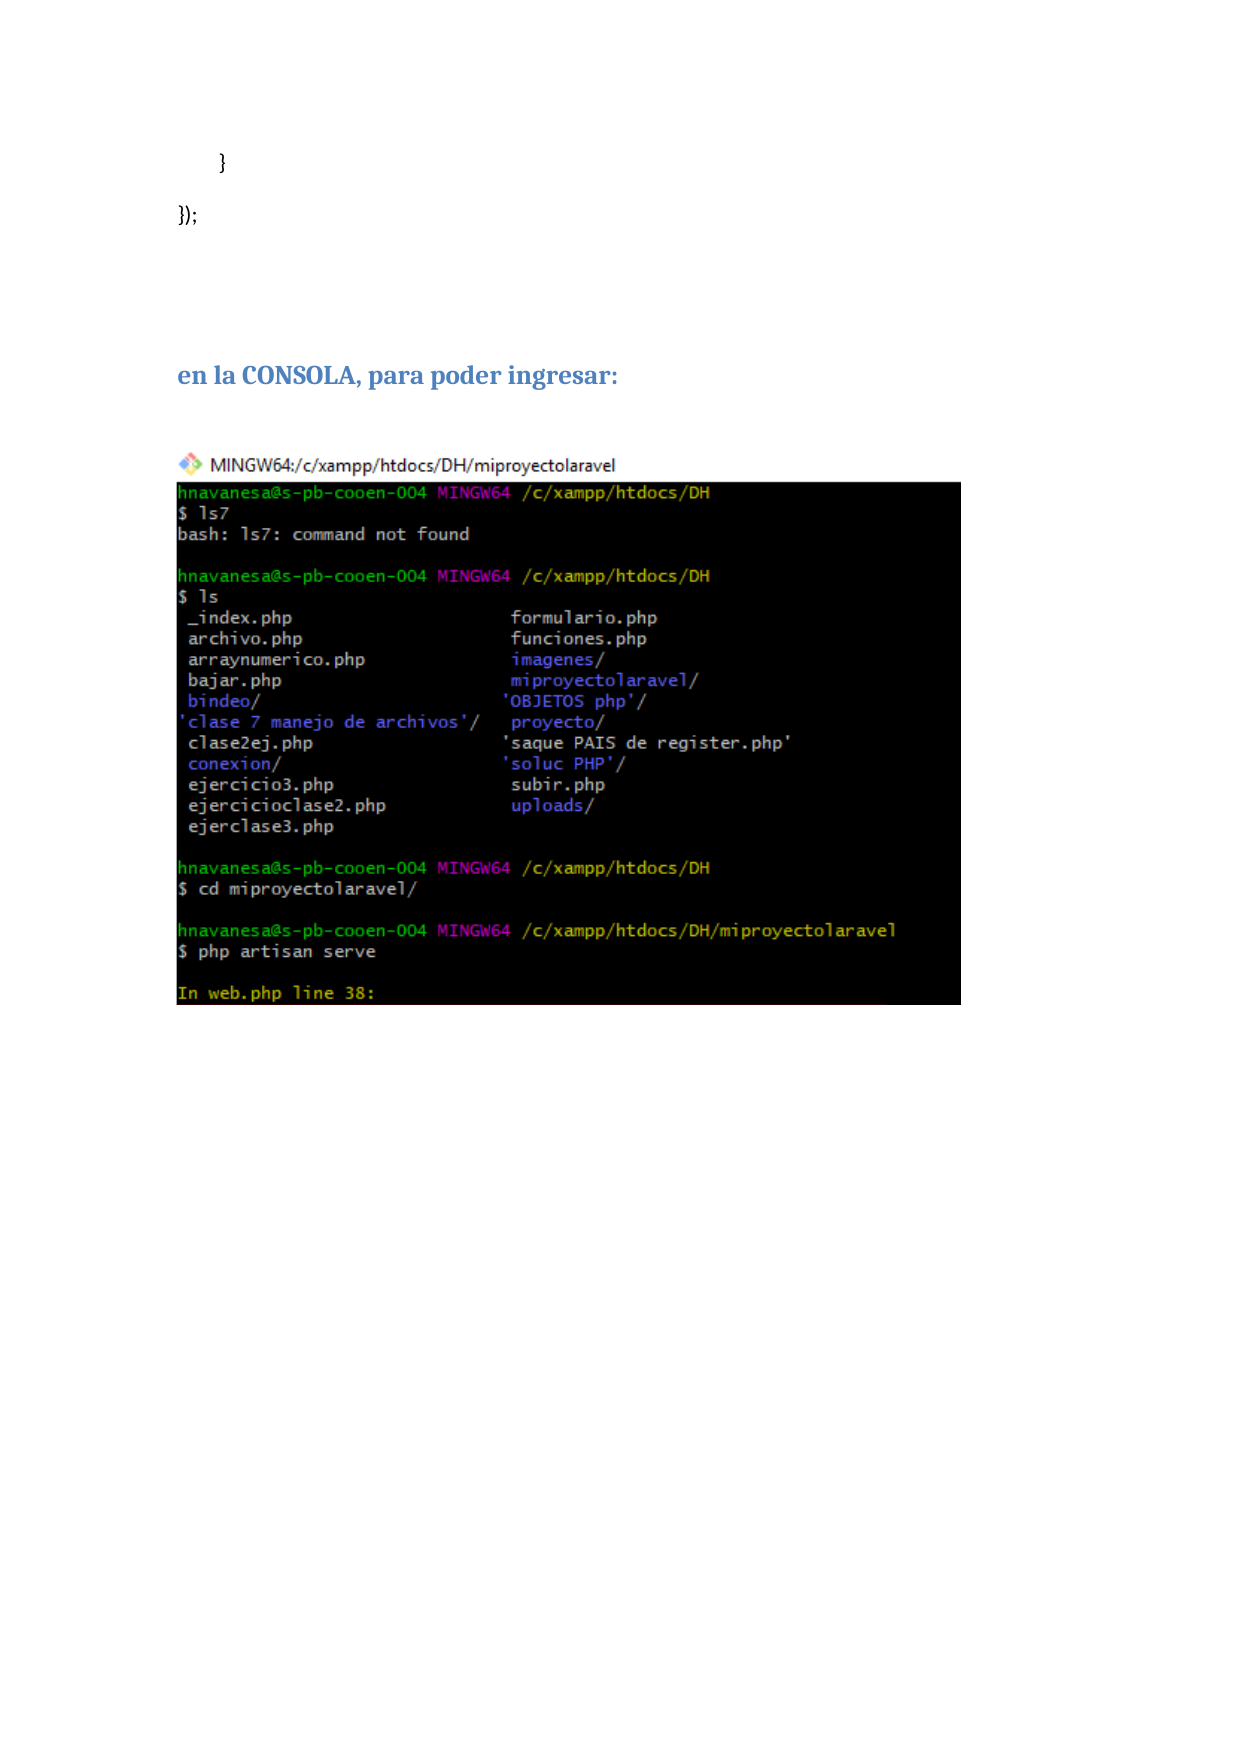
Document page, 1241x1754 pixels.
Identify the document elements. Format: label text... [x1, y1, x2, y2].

subtitle en la CONSOLA, para poder ingresar: [177, 360, 1063, 391]
text }); [177, 201, 1063, 229]
text } [177, 148, 1063, 176]
picture [176, 448, 961, 1005]
